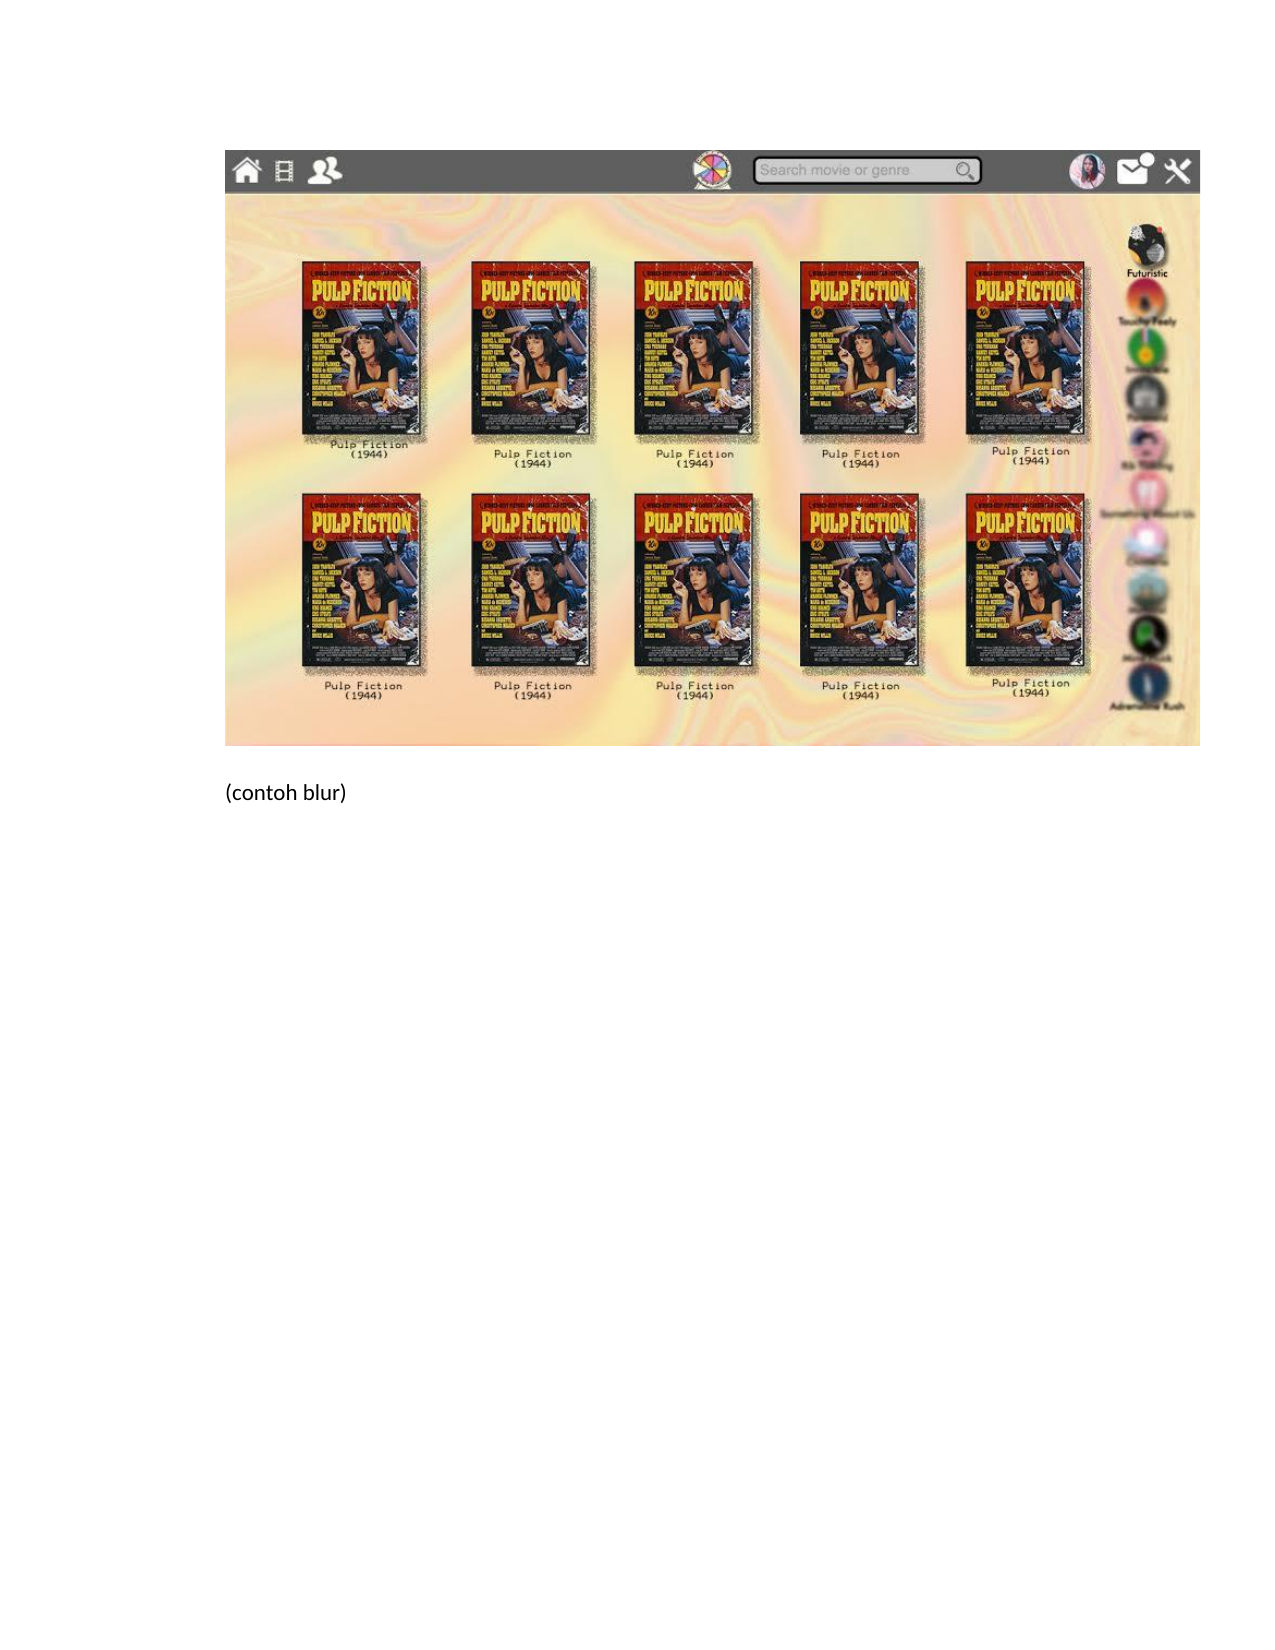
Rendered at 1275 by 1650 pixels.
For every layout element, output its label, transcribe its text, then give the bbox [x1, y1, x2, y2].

text (contoh blur) [225, 778, 1125, 806]
picture [225, 150, 1200, 746]
